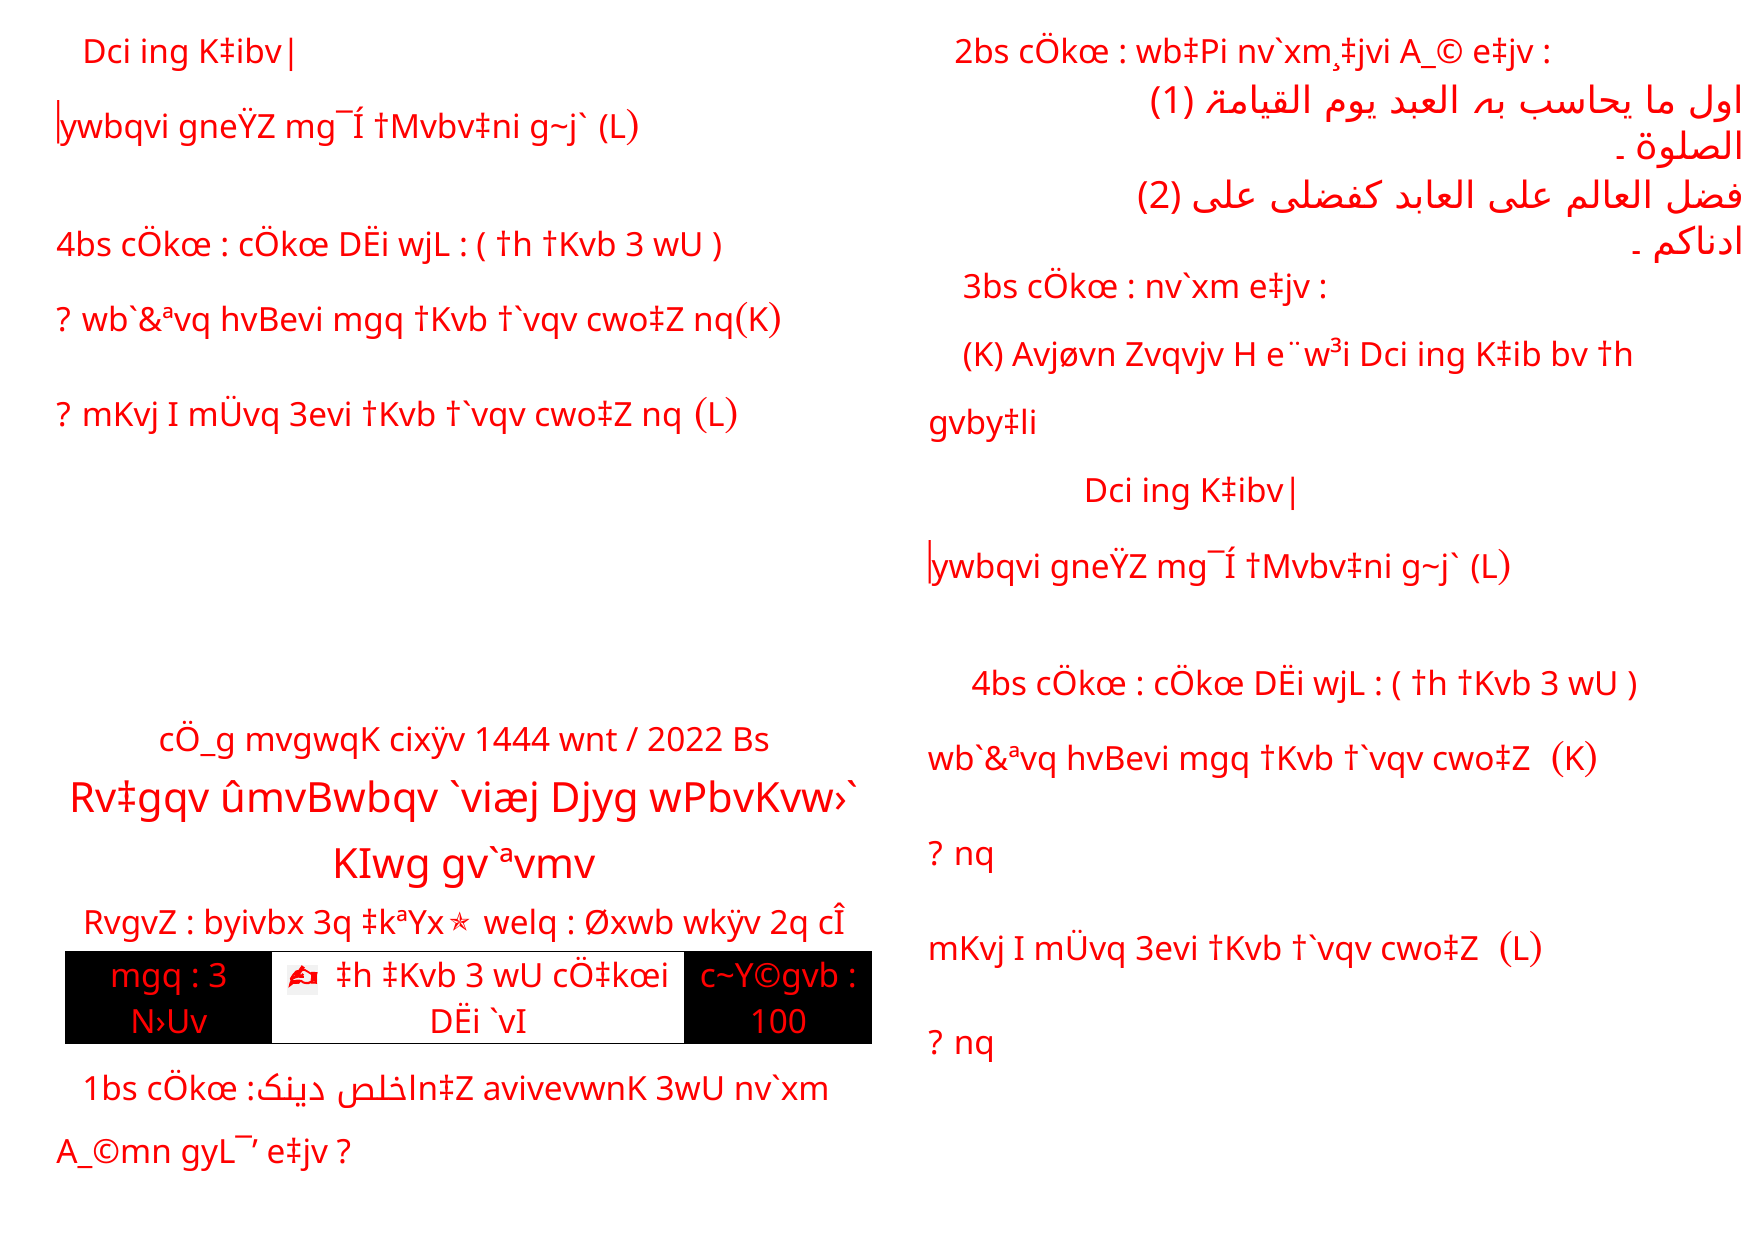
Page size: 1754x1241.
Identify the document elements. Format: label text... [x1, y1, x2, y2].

text Rv‡gqv ûmvBwbqv `viæj Djyg wPbvKvw›` KIwg gv`ªvmv [56, 768, 872, 890]
text 3bs cÖkœ : nv`xm e‡jv : [928, 263, 1744, 308]
text cÖ_g mvgwqK cixÿv 1444 wnt / 2022 Bs [56, 716, 872, 762]
text 1bs cÖkœ :اخلص دینکn‡Z avivevwnK 3wU nv`xm A_©mn gyL¯’ e‡jv ? [56, 1058, 881, 1173]
text 4bs cÖkœ : cÖkœ DËi wjL : ( †h †Kvb 3 wU ) [928, 659, 1744, 705]
text 2bs cÖkœ : wb‡Pi nv`xm¸‡jvi A_© e‡jv : [928, 28, 1744, 73]
text (L) `ywbqvi gneŸZ mg¯Í †Mvbv‡ni g~j| [928, 535, 1744, 599]
text Dci ing K‡ibv| [928, 467, 1744, 513]
text (K)wb`&ªvq hvBevi mgq †Kvb †`vqv cwo‡Z nq ? [56, 288, 872, 352]
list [1012, 168, 1744, 263]
text (L) `ywbqvi gneŸZ mg¯Í †Mvbv‡ni g~j| [56, 96, 872, 159]
text (K) wb`&ªvq hvBevi mgq †Kvb †`vqv cwo‡Z nq ? [928, 728, 1744, 886]
text (L) mKvj I mÜvq 3evi †Kvb †`vqv cwo‡Z nq ? [928, 917, 1744, 1075]
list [1012, 73, 1744, 168]
table_header c~Y©gvb : 100 [685, 952, 871, 1043]
table_header mgq : 3 N›Uv [66, 952, 271, 1043]
text (K) Avjøvn Zvqvjv H e¨w³i Dci ing K‡ib bv †h gvby‡li [928, 331, 1744, 444]
text RvgvZ : byivbx 3q ‡kªYx welq : Øxwb wkÿv 2q cÎ [56, 899, 872, 944]
table_header ‡h ‡Kvb 3 wU cÖ‡kœi DËi `vI [272, 952, 684, 1043]
text Dci ing K‡ibv| [56, 28, 872, 73]
text (L) mKvj I mÜvq 3evi †Kvb †`vqv cwo‡Z nq ? [56, 383, 872, 446]
text 4bs cÖkœ : cÖkœ DËi wjL : ( †h †Kvb 3 wU ) [56, 220, 872, 266]
